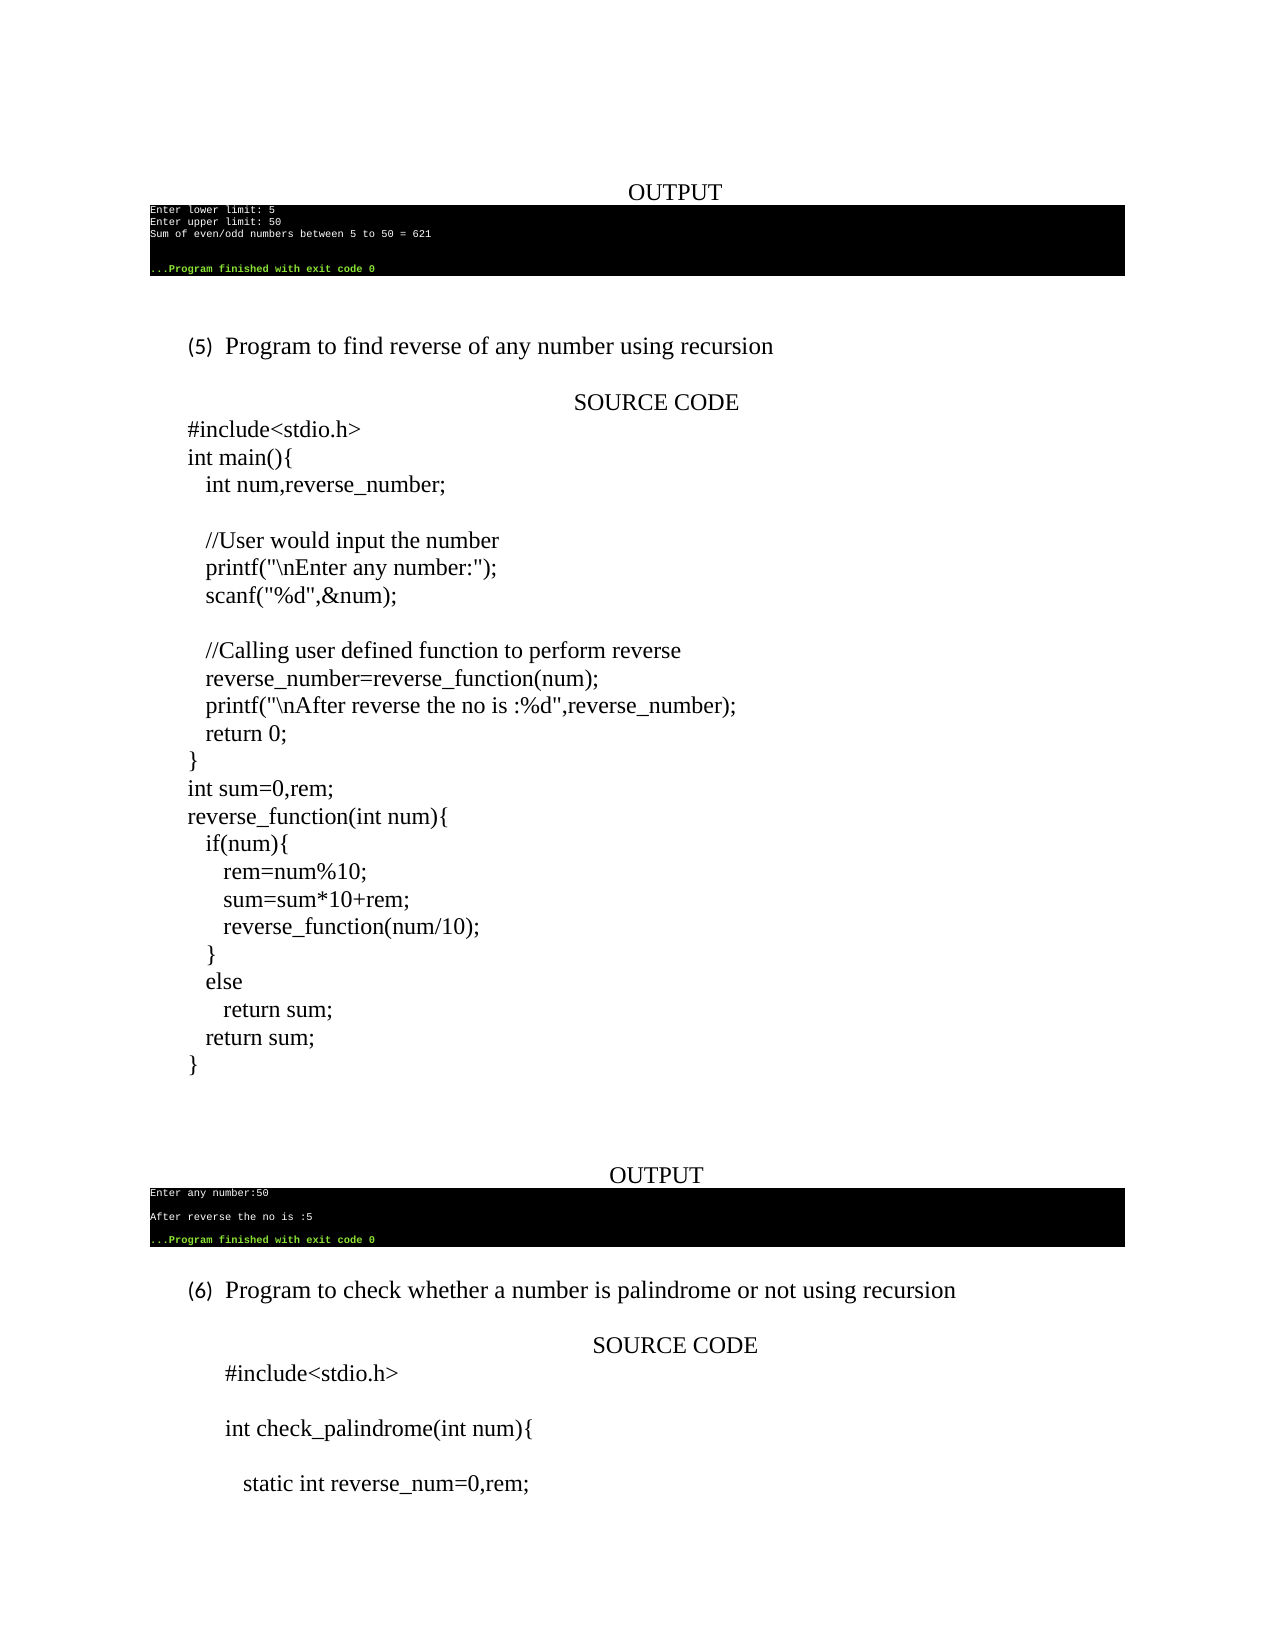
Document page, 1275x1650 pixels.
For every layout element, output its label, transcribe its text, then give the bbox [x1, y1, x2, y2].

text return sum; [187, 1023, 1125, 1050]
text else [187, 967, 1125, 995]
list Program to check whether a number is palindrome or not using recursion [187, 1275, 1125, 1304]
text reverse_number=reverse_function(num); [187, 664, 1125, 691]
text if(num){ [187, 829, 1125, 857]
text return 0; [187, 719, 1125, 747]
text printf("\nEnter any number:"); [187, 553, 1125, 581]
text int main(){ [187, 443, 1125, 471]
text #include<stdio.h> [225, 1359, 1125, 1387]
text static int reverse_num=0,rem; [225, 1469, 1125, 1497]
text int num,reverse_number; [187, 471, 1125, 498]
text } [187, 1050, 1125, 1078]
text //Calling user defined function to perform reverse [187, 636, 1125, 664]
text SOURCE CODE [187, 388, 1125, 415]
text int check_palindrome(int num){ [225, 1414, 1125, 1442]
text reverse_function(int num){ [187, 802, 1125, 829]
text sum=sum*10+rem; [187, 884, 1125, 912]
list Program to find reverse of any number using recursion [187, 331, 1125, 360]
text } [187, 940, 1125, 967]
text reverse_function(num/10); [187, 912, 1125, 940]
text return sum; [187, 995, 1125, 1023]
text } [187, 747, 1125, 774]
text OUTPUT [225, 178, 1125, 205]
text printf("\nAfter reverse the no is :%d",reverse_number); [187, 691, 1125, 719]
text rem=num%10; [187, 857, 1125, 884]
text SOURCE CODE [225, 1331, 1125, 1359]
text #include<stdio.h> [187, 415, 1125, 443]
text OUTPUT [187, 1161, 1125, 1188]
text //User would input the number [187, 526, 1125, 553]
text scanf("%d",&num); [187, 581, 1125, 608]
text int sum=0,rem; [187, 774, 1125, 802]
